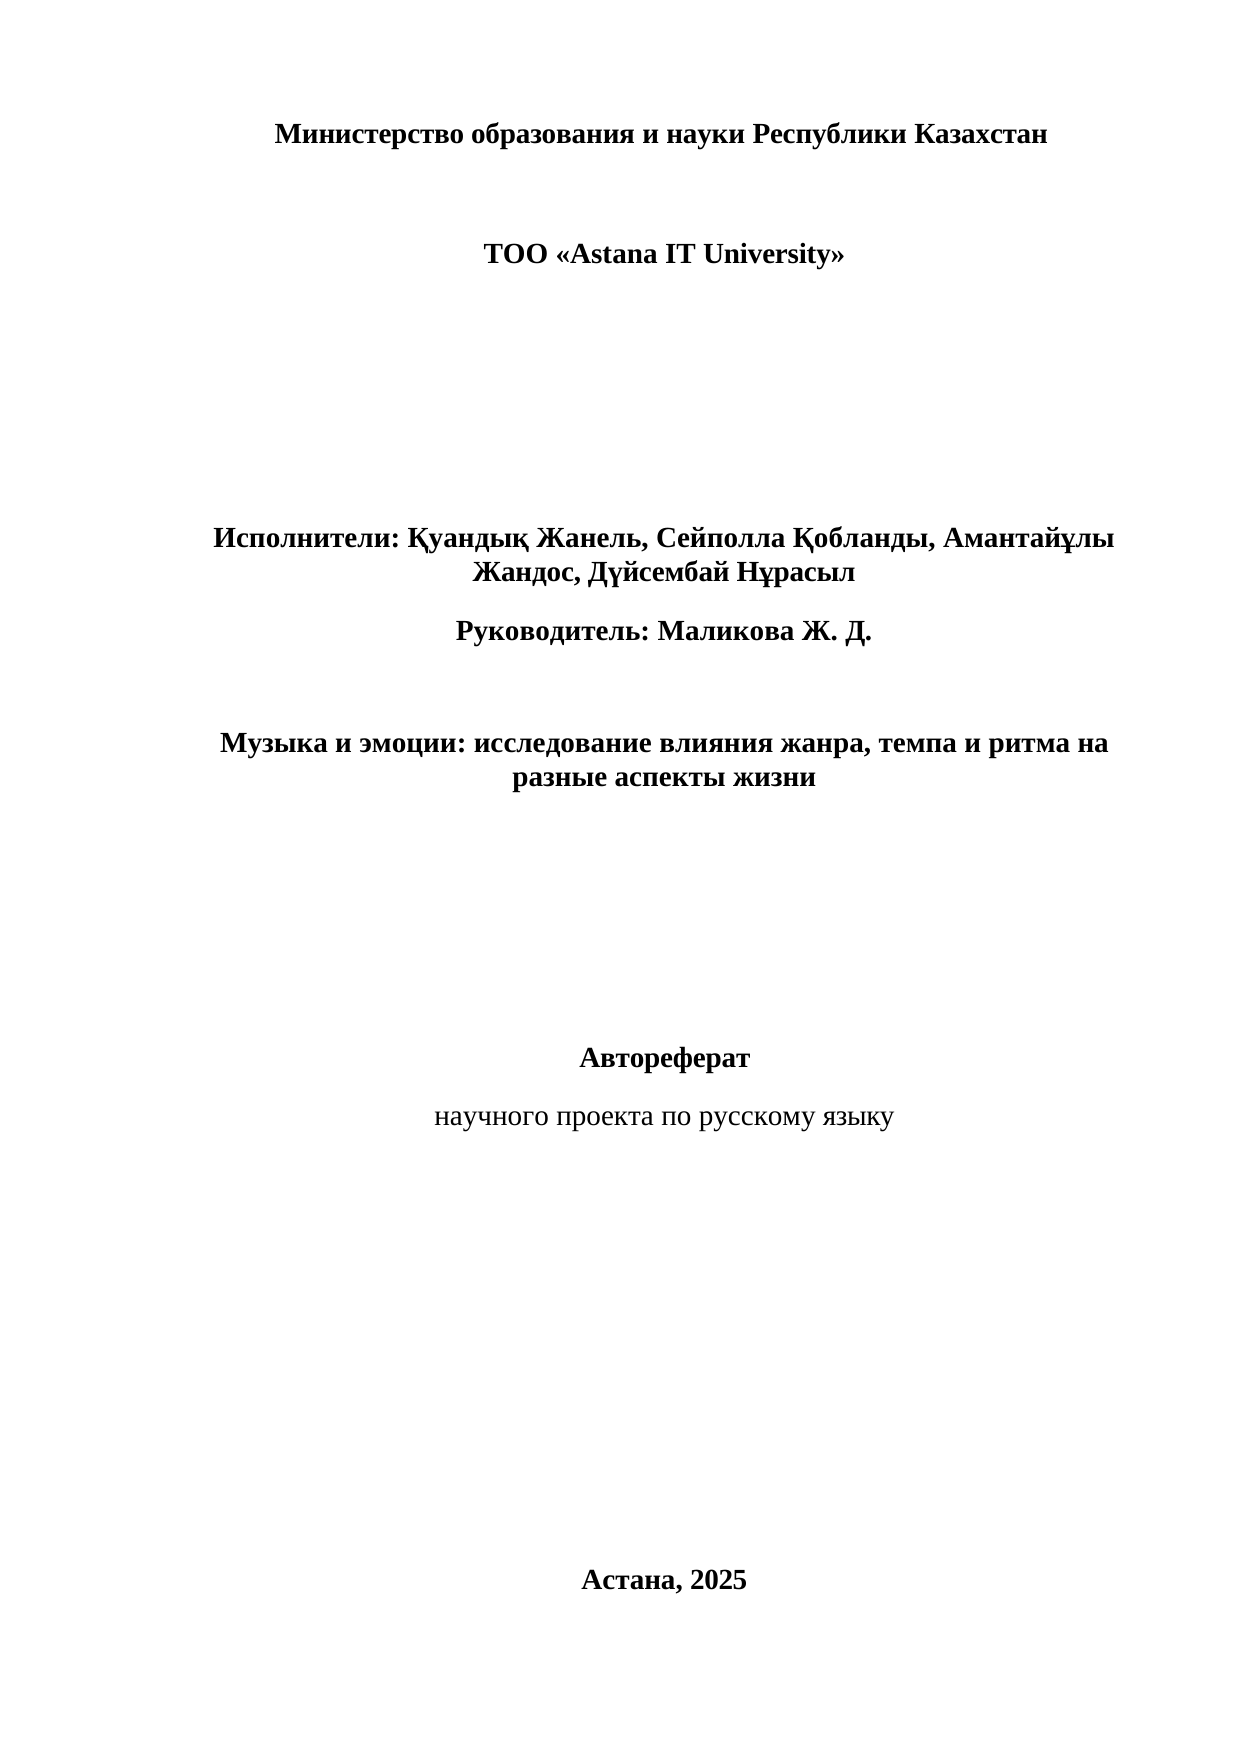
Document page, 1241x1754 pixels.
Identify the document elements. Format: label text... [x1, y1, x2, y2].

text Министерство образования и науки Республики Казахстан [177, 116, 1146, 150]
text Астана, 2025 [177, 1562, 1151, 1595]
text ТОО «Astana IT University» [177, 236, 1151, 269]
text Автореферат [178, 1040, 1151, 1073]
text Музыка и эмоции: исследование влияния жанра, темпа и ритма на разные аспекты жизни [177, 725, 1151, 792]
text Руководитель: Маликова Ж. Д. [177, 613, 1151, 646]
text Исполнители: Қуандық Жанель, Сейполла Қобланды, Амантайұлы Жандос, Дүйсембай Нұрасыл [177, 521, 1151, 588]
text научного проекта по русскому языку [177, 1098, 1151, 1131]
